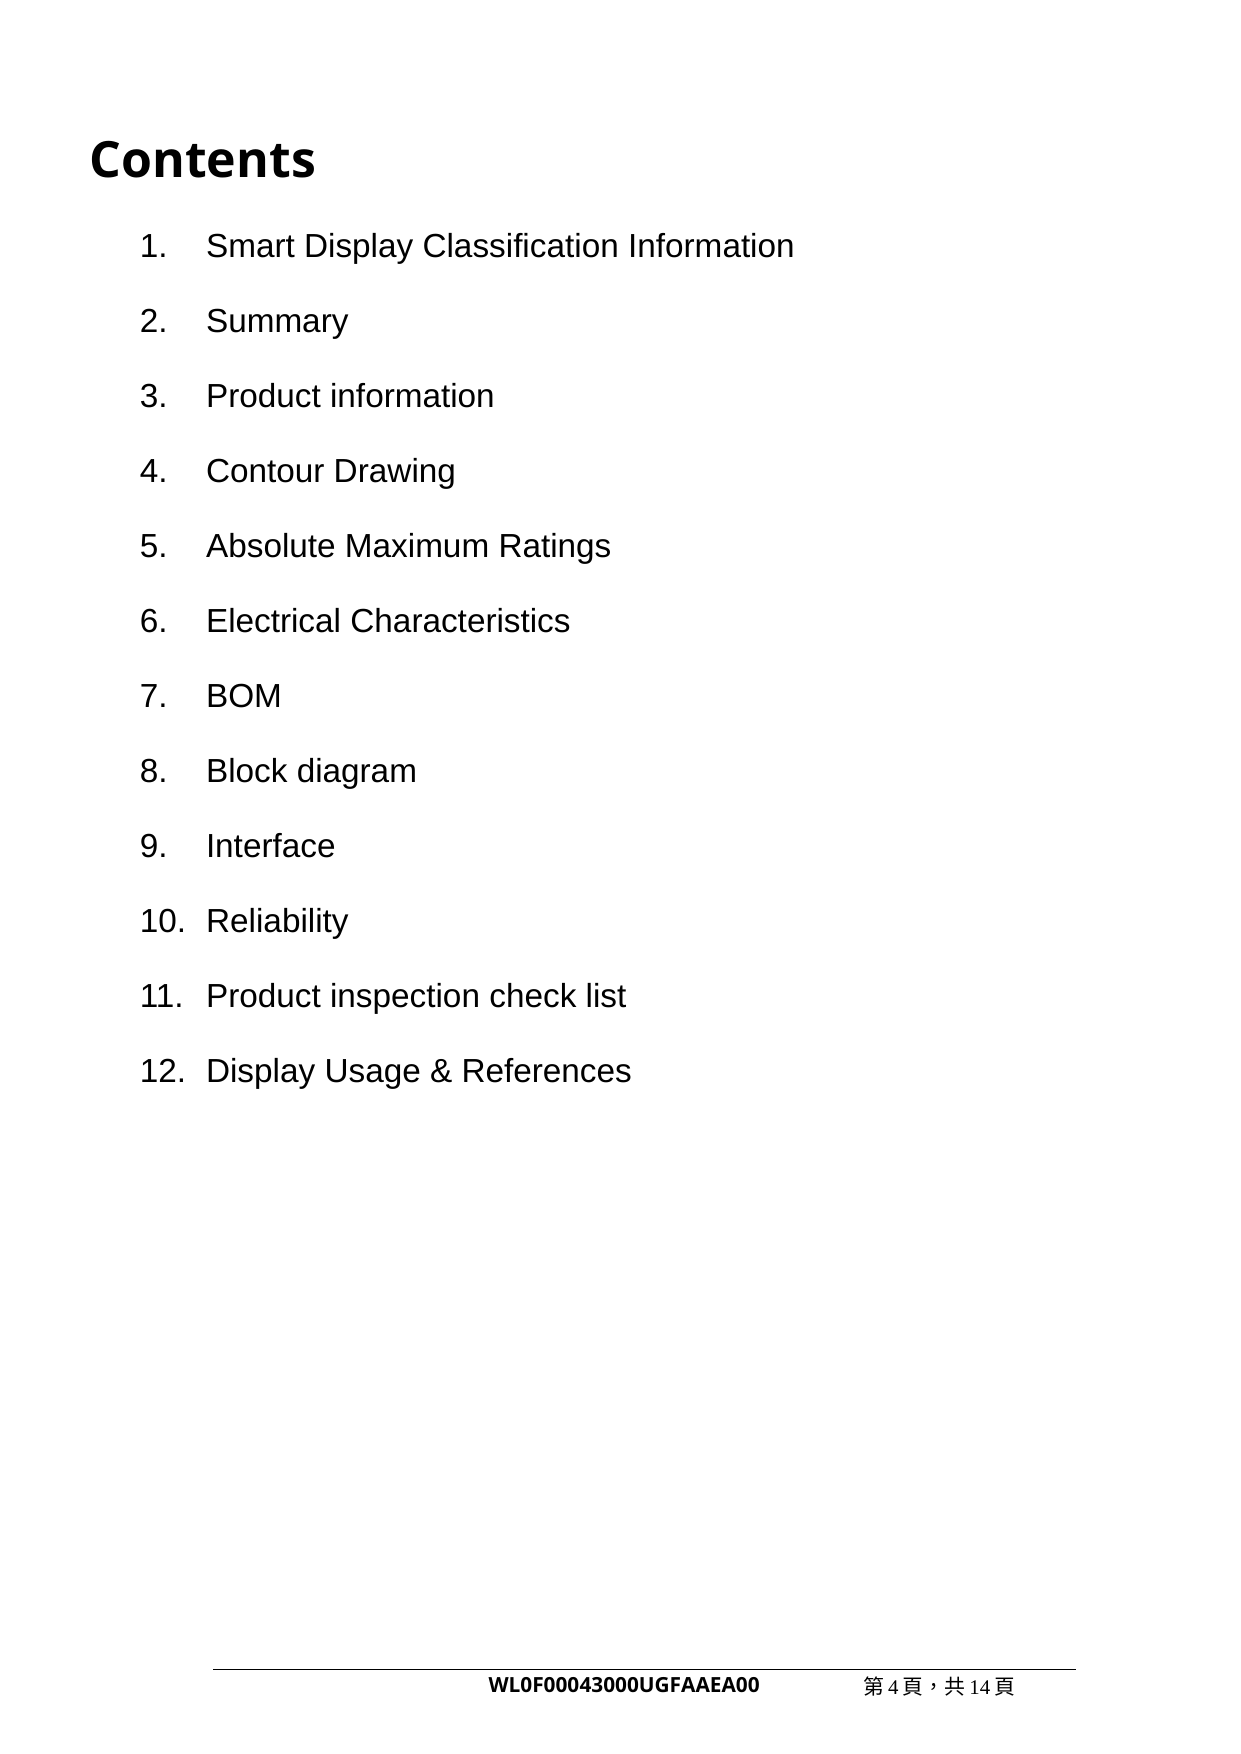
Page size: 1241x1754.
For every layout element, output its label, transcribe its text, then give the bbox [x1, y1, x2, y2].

list Electrical Characteristics [139, 583, 1151, 658]
list Display Usage & References [139, 1033, 1151, 1108]
list Absolute Maximum Ratings [139, 508, 1151, 583]
list Smart Display Classification Information [139, 208, 1151, 283]
list BOM [139, 658, 1151, 733]
list Interface [139, 808, 1151, 883]
list Summary [139, 283, 1151, 358]
text Contents [89, 121, 1151, 196]
list Product inspection check list [139, 958, 1151, 1033]
list Reliability [139, 883, 1151, 958]
list Block diagram [139, 733, 1151, 808]
list Product information [139, 358, 1151, 433]
list Contour Drawing [139, 433, 1151, 508]
